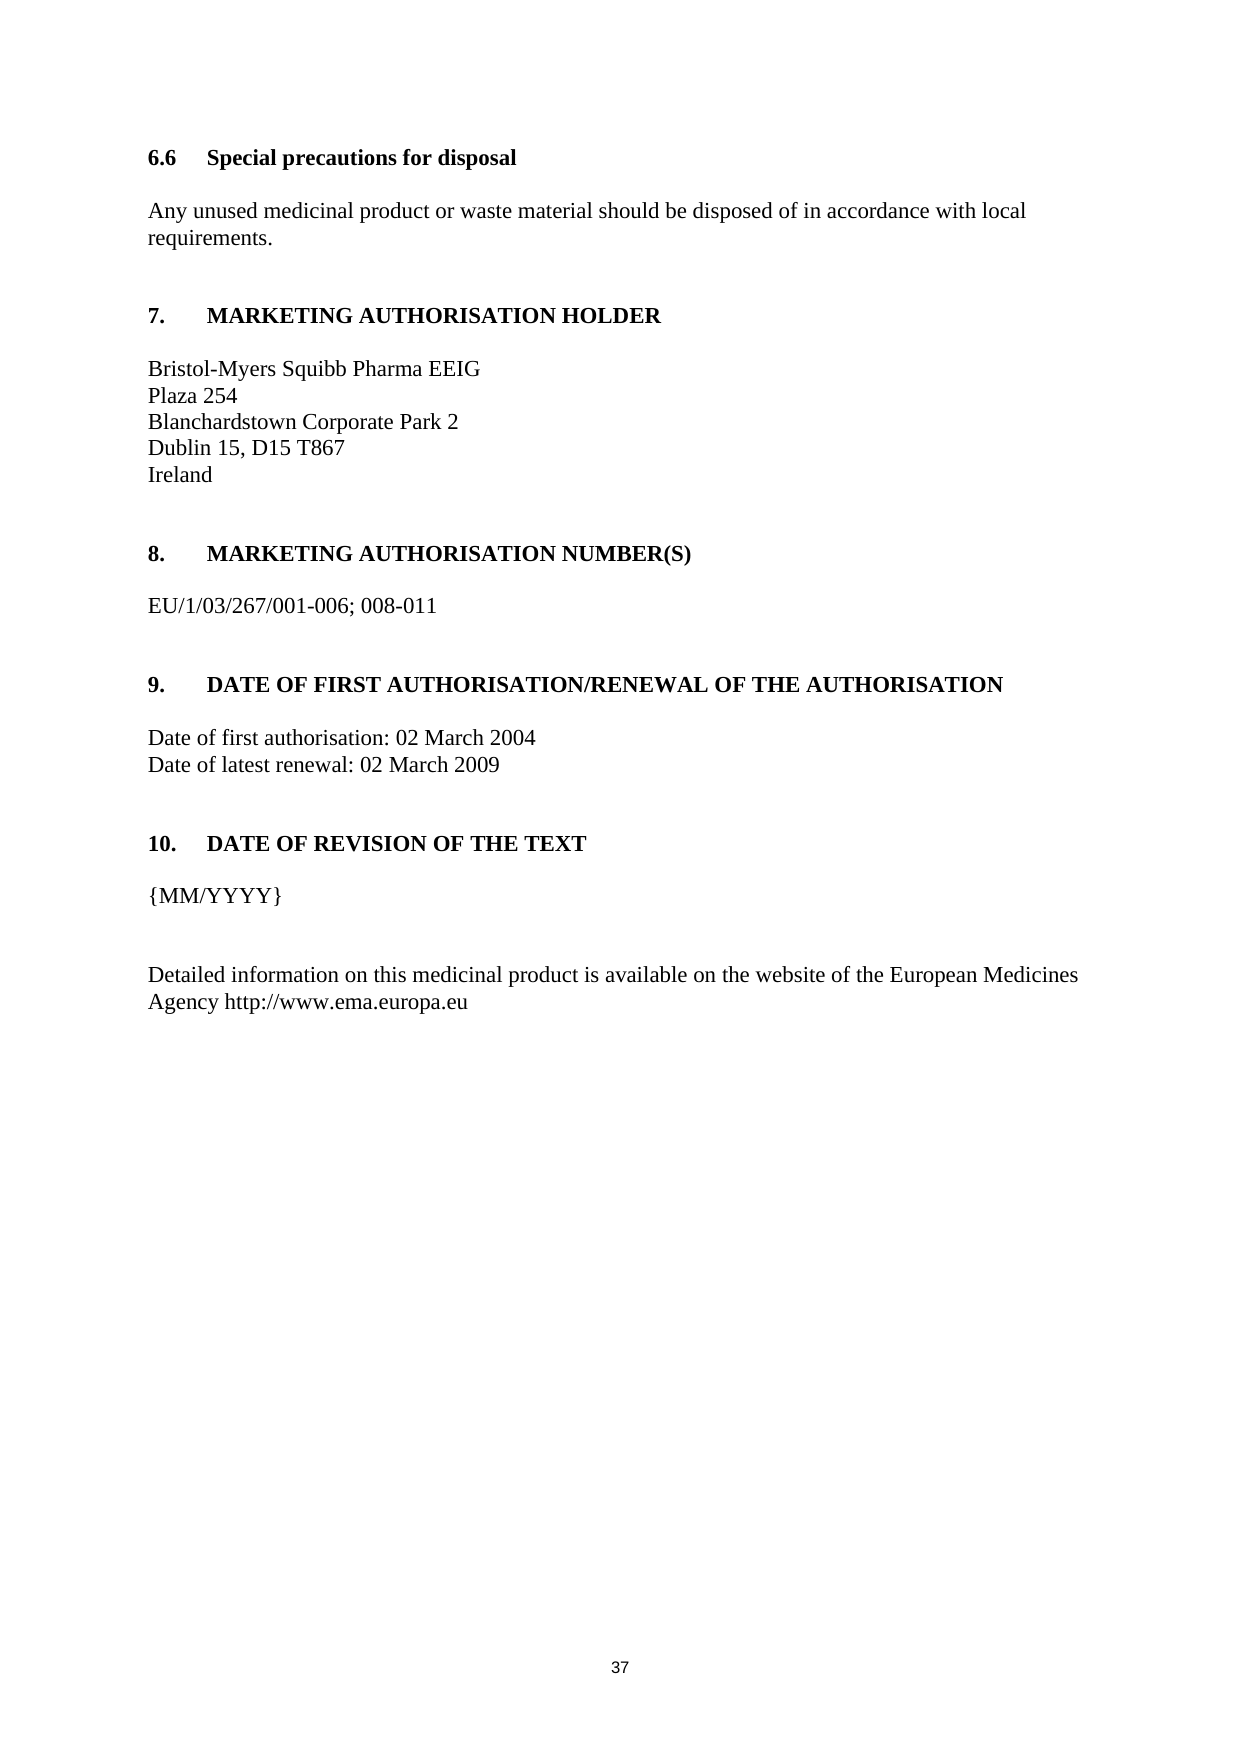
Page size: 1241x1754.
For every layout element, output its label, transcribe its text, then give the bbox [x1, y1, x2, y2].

list Ireland [148, 461, 1093, 487]
subtitle 6.6 Special precautions for disposal [148, 144, 1093, 171]
text Date of first authorisation: 02 March 2004 Date of latest renewal: 02 March 2009 [148, 724, 1093, 777]
list Bristol-Myers Squibb Pharma EEIG Plaza 254 Blanchardstown Corporate Park 2 Dublin 15, D15 T867 [148, 355, 1093, 461]
text Any unused medicinal product or waste material should be disposed of in accordance with local requirements. [148, 197, 1093, 250]
subtitle 10. DATE OF REVISION OF THE TEXT [148, 830, 1093, 856]
text EU/1/03/267/001-006; 008-011 [148, 592, 1093, 619]
text Detailed information on this medicinal product is available on the website of the European Medicines Agency http://www.ema.europa.eu [148, 961, 1093, 1014]
subtitle 7. MARKETING AUTHORISATION HOLDER [148, 303, 1093, 329]
subtitle 9. DATE OF FIRST AUTHORISATION/RENEWAL OF THE AUTHORISATION [148, 672, 1093, 698]
subtitle 8. MARKETING AUTHORISATION NUMBER(S) [148, 540, 1093, 566]
text {MM/YYYY} [148, 882, 1093, 909]
